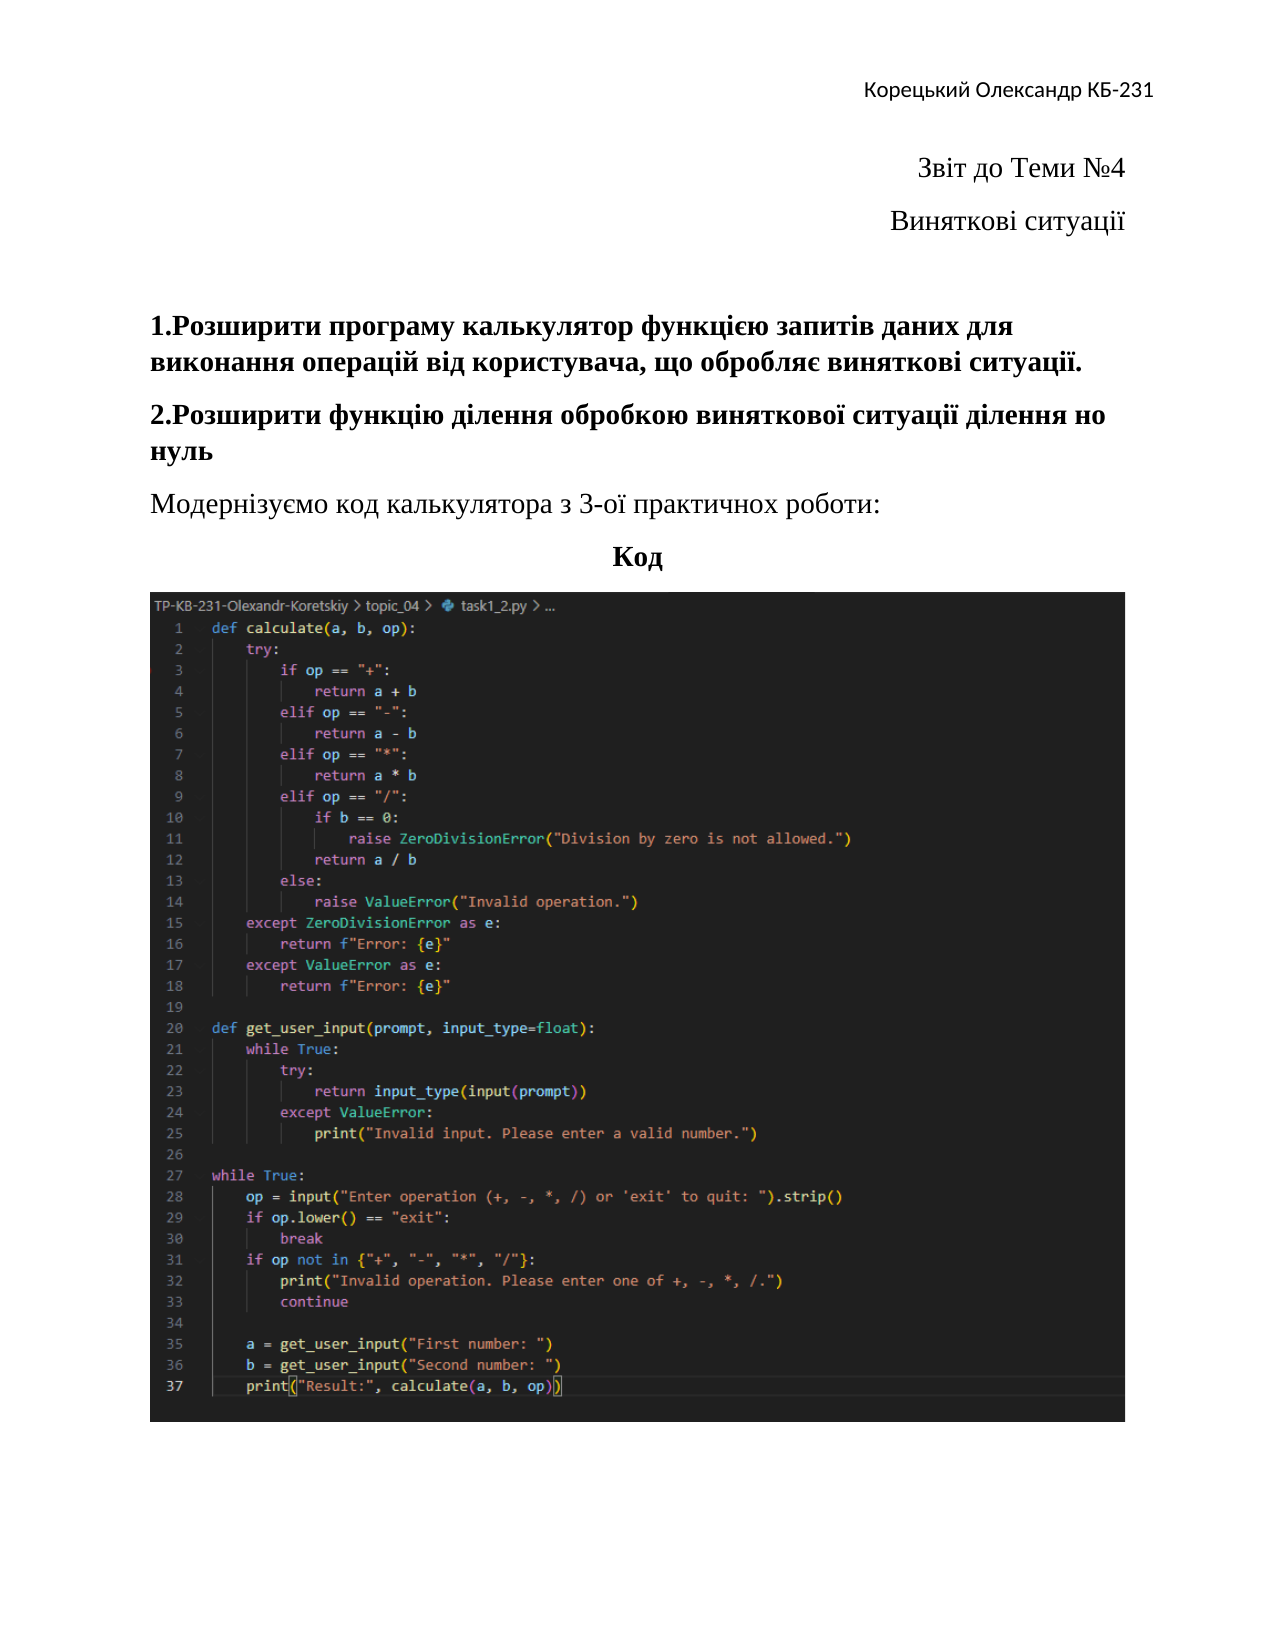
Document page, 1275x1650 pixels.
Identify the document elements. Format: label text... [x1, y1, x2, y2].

picture [150, 592, 1125, 1422]
text Звіт до Теми №4 [150, 150, 1125, 183]
text Виняткові ситуації [150, 203, 1125, 236]
text 1.Розширити програму калькулятор функцією запитів даних для виконання операцій від користувача, що обробляє виняткові ситуації. [150, 308, 1125, 378]
text Модернізуємо код калькулятора з 3-ої практичнох роботи: [150, 486, 1125, 520]
text Код [150, 539, 1125, 573]
text 2.Розширити функцію ділення обробкою виняткової ситуації ділення но нуль [150, 397, 1125, 467]
